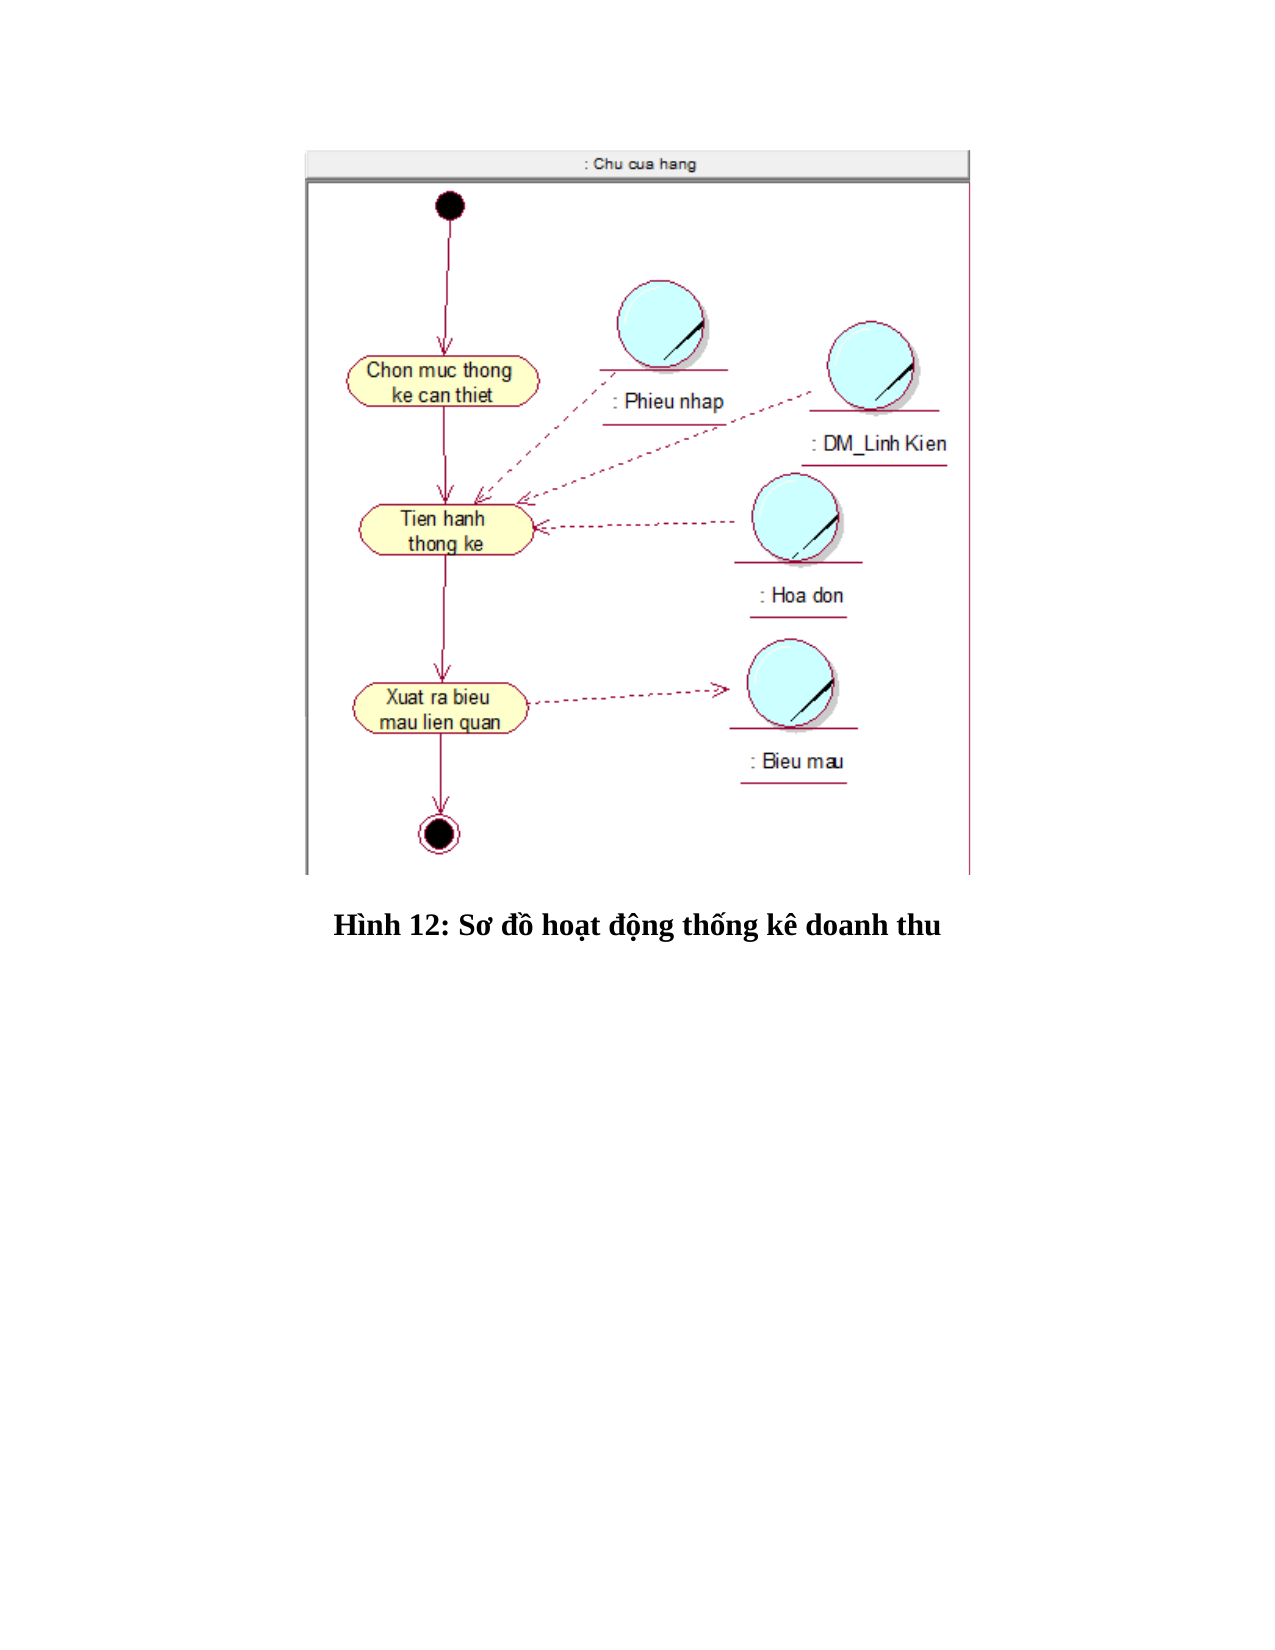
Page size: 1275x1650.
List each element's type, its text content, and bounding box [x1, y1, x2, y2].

picture [304, 150, 971, 875]
text Hình 12: Sơ đồ hoạt động thống kê doanh thu [150, 906, 1125, 942]
